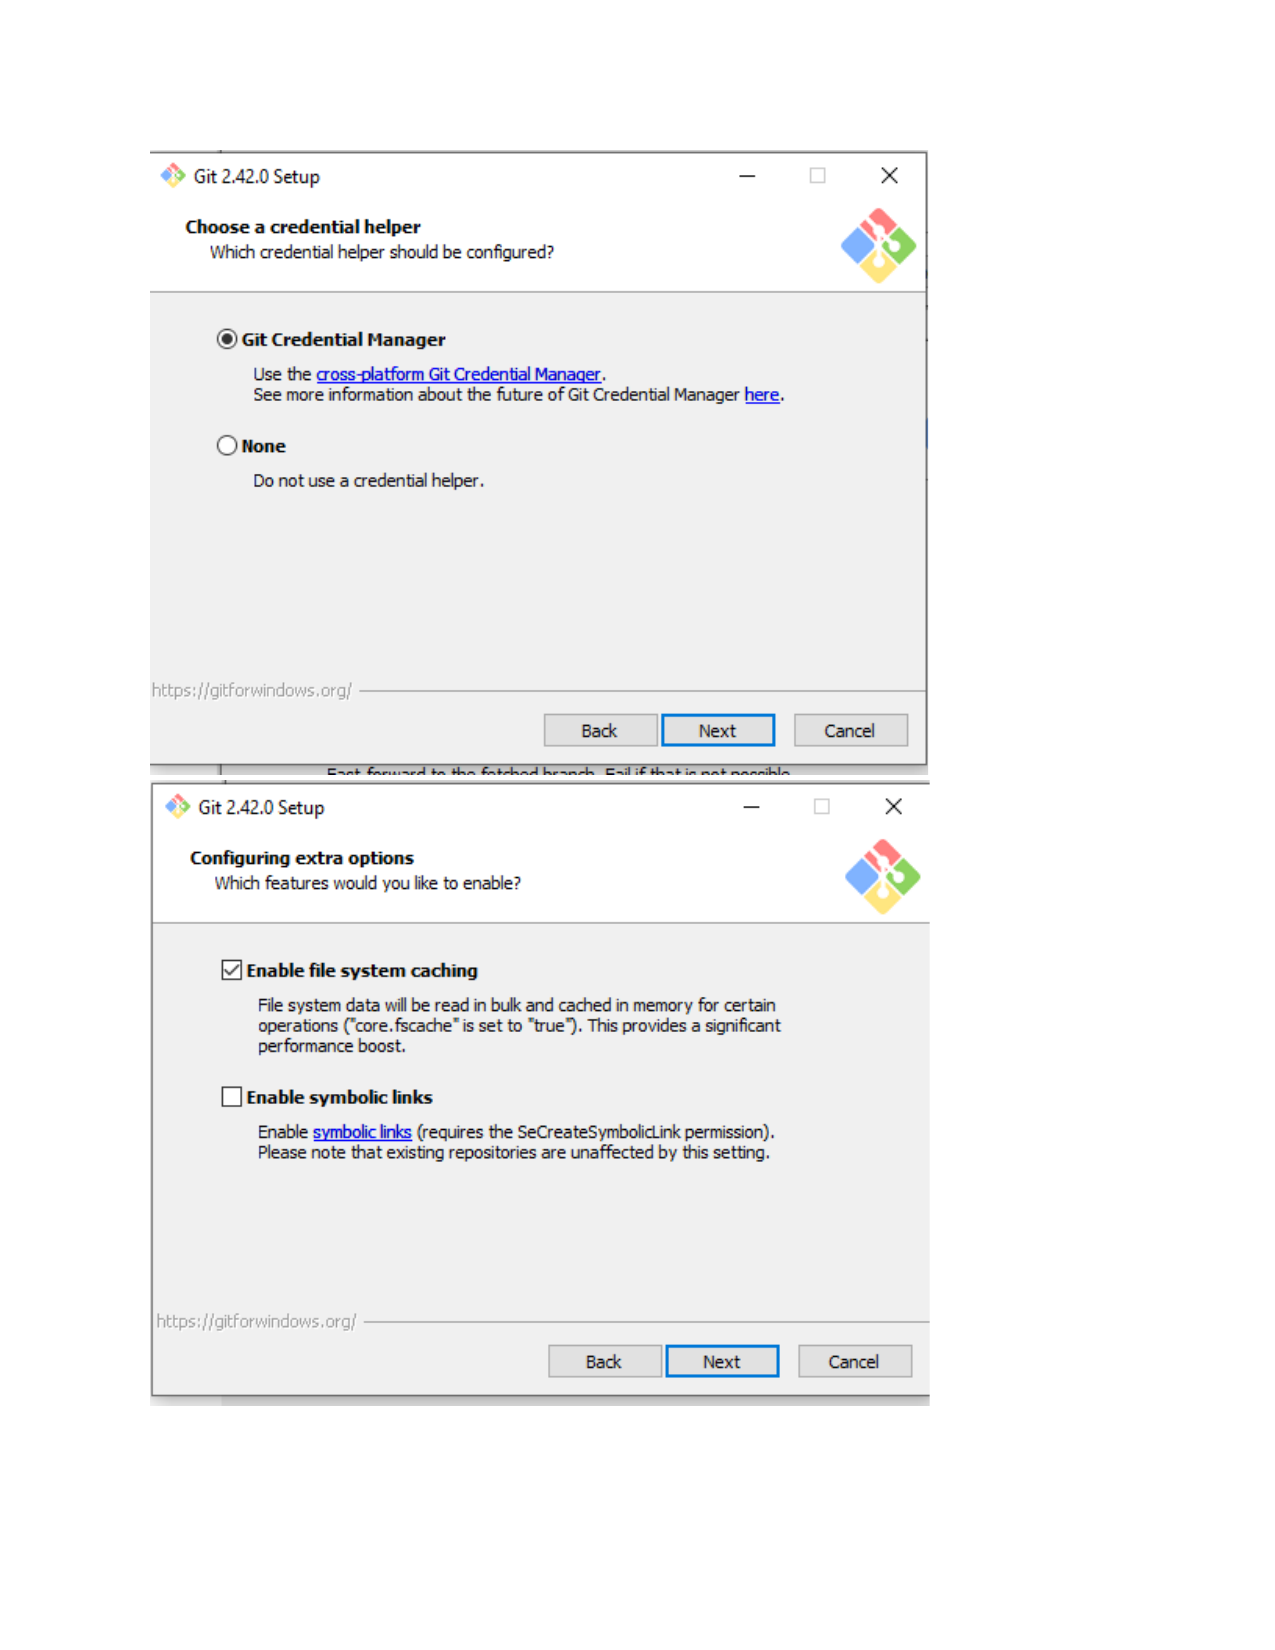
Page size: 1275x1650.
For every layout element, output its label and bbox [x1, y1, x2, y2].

picture [150, 780, 930, 1406]
picture [150, 150, 929, 775]
